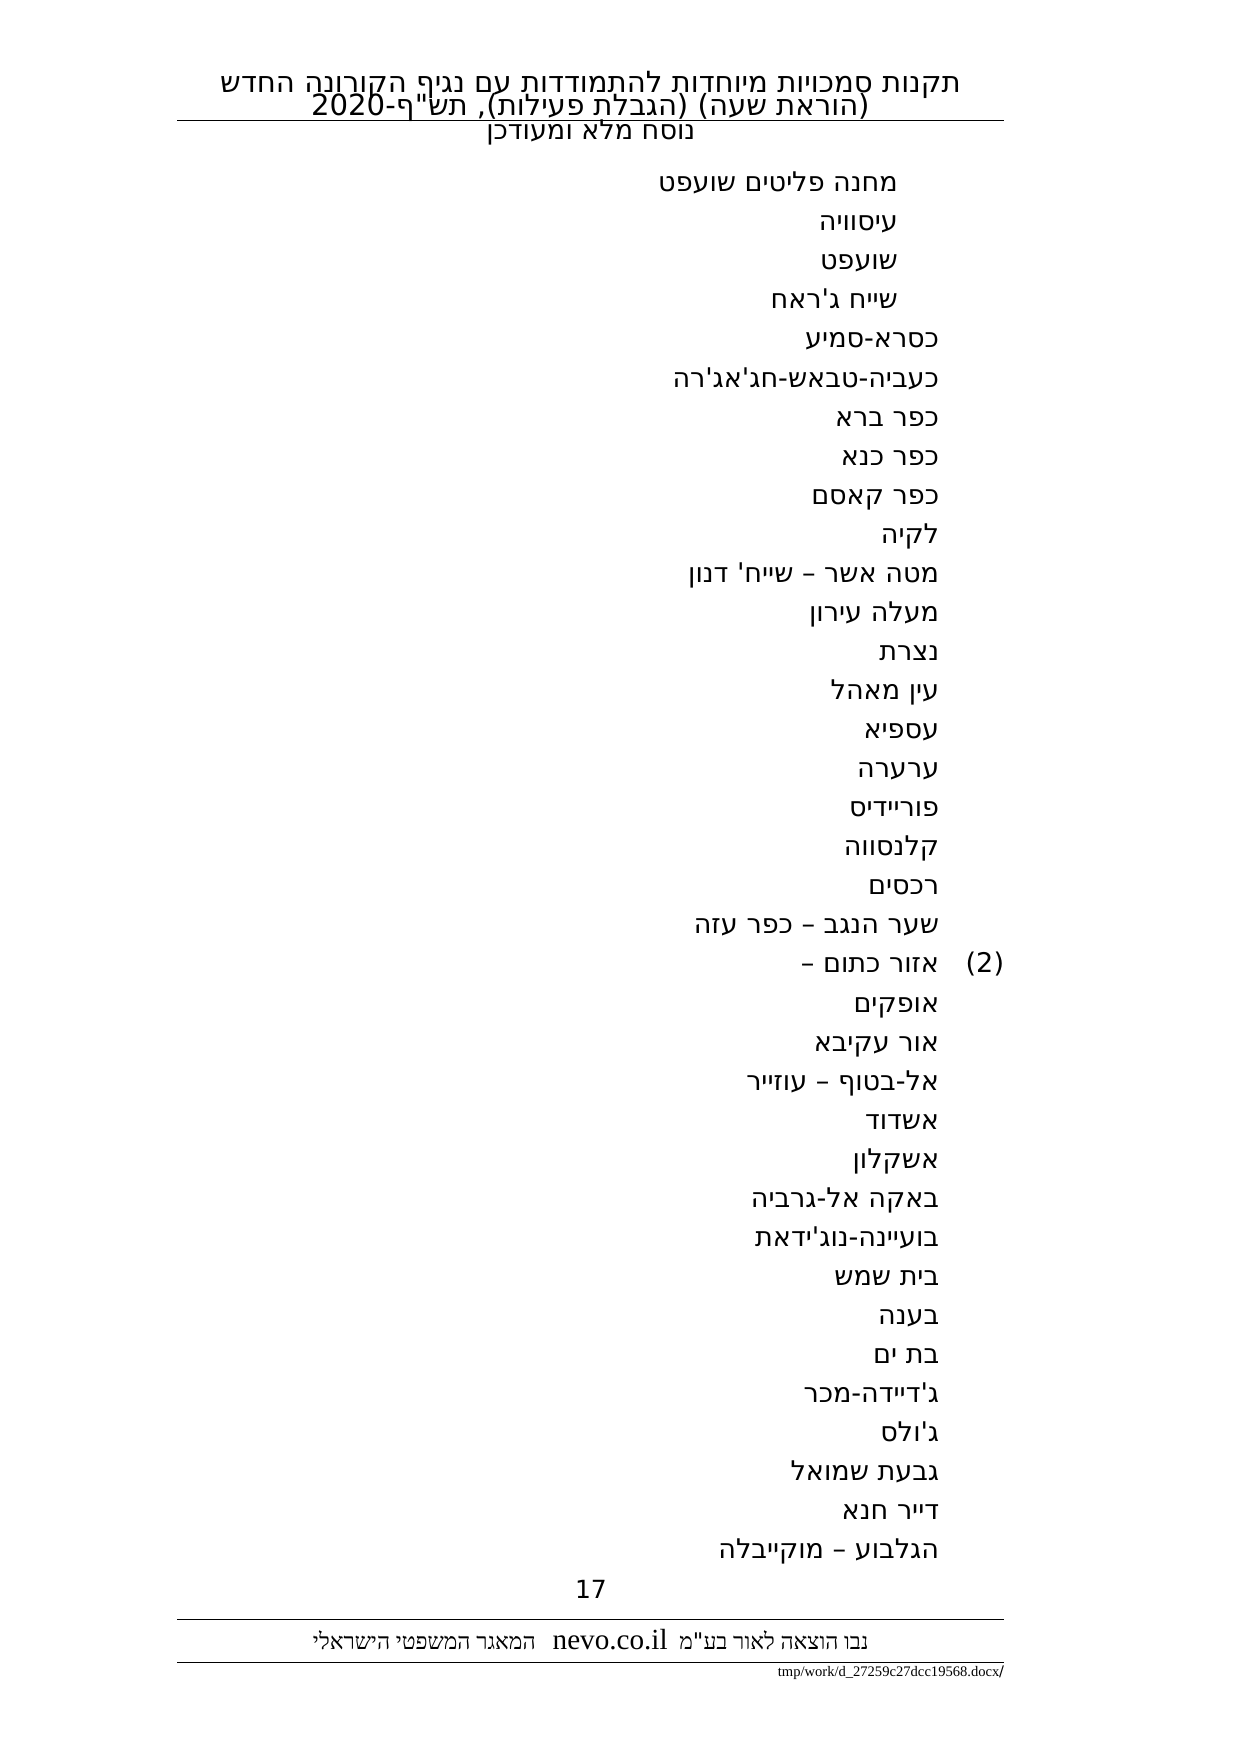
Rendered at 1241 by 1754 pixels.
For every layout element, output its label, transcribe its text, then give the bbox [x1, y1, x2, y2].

text דייר חנא [177, 1495, 939, 1526]
text כעביה-טבאש-חג'אג'רה [177, 362, 939, 393]
text אור עקיבא [177, 1026, 939, 1057]
text נצרת [177, 635, 939, 667]
text אשדוד [177, 1104, 939, 1136]
text עיסוויה [177, 206, 898, 237]
text שועפט [177, 245, 898, 276]
text (2) אזור כתום – [177, 948, 1004, 979]
text כפר קאסם [177, 479, 939, 511]
text מעלה עירון [177, 596, 939, 628]
text לקיה [177, 518, 939, 550]
text כסרא-סמיע [177, 323, 939, 354]
text שייח ג'ראח [177, 284, 898, 315]
text ג'דיידה-מכר [177, 1377, 939, 1409]
text מטה אשר – שייח' דנון [177, 557, 939, 589]
text עספיא [177, 713, 939, 745]
text באקה אל-גרביה [177, 1182, 939, 1214]
text ג'ולס [177, 1417, 939, 1448]
text בועיינה-נוג'ידאת [177, 1221, 939, 1253]
text רכסים [177, 870, 939, 901]
text מחנה פליטים שועפט [177, 167, 898, 198]
text אופקים [177, 987, 939, 1018]
text קלנסווה [177, 831, 939, 862]
text ערערה [177, 752, 939, 784]
text שער הנגב – כפר עזה [177, 909, 939, 940]
text בת ים [177, 1338, 939, 1370]
text פוריידיס [177, 792, 939, 823]
text כפר ברא [177, 401, 939, 432]
text גבעת שמואל [177, 1456, 939, 1487]
text בענה [177, 1299, 939, 1331]
text כפר כנא [177, 440, 939, 472]
text אשקלון [177, 1143, 939, 1175]
text עין מאהל [177, 674, 939, 706]
text בית שמש [177, 1260, 939, 1292]
text הגלבוע – מוקייבלה [177, 1534, 939, 1565]
text אל-בטוף – עוזייר [177, 1065, 939, 1097]
